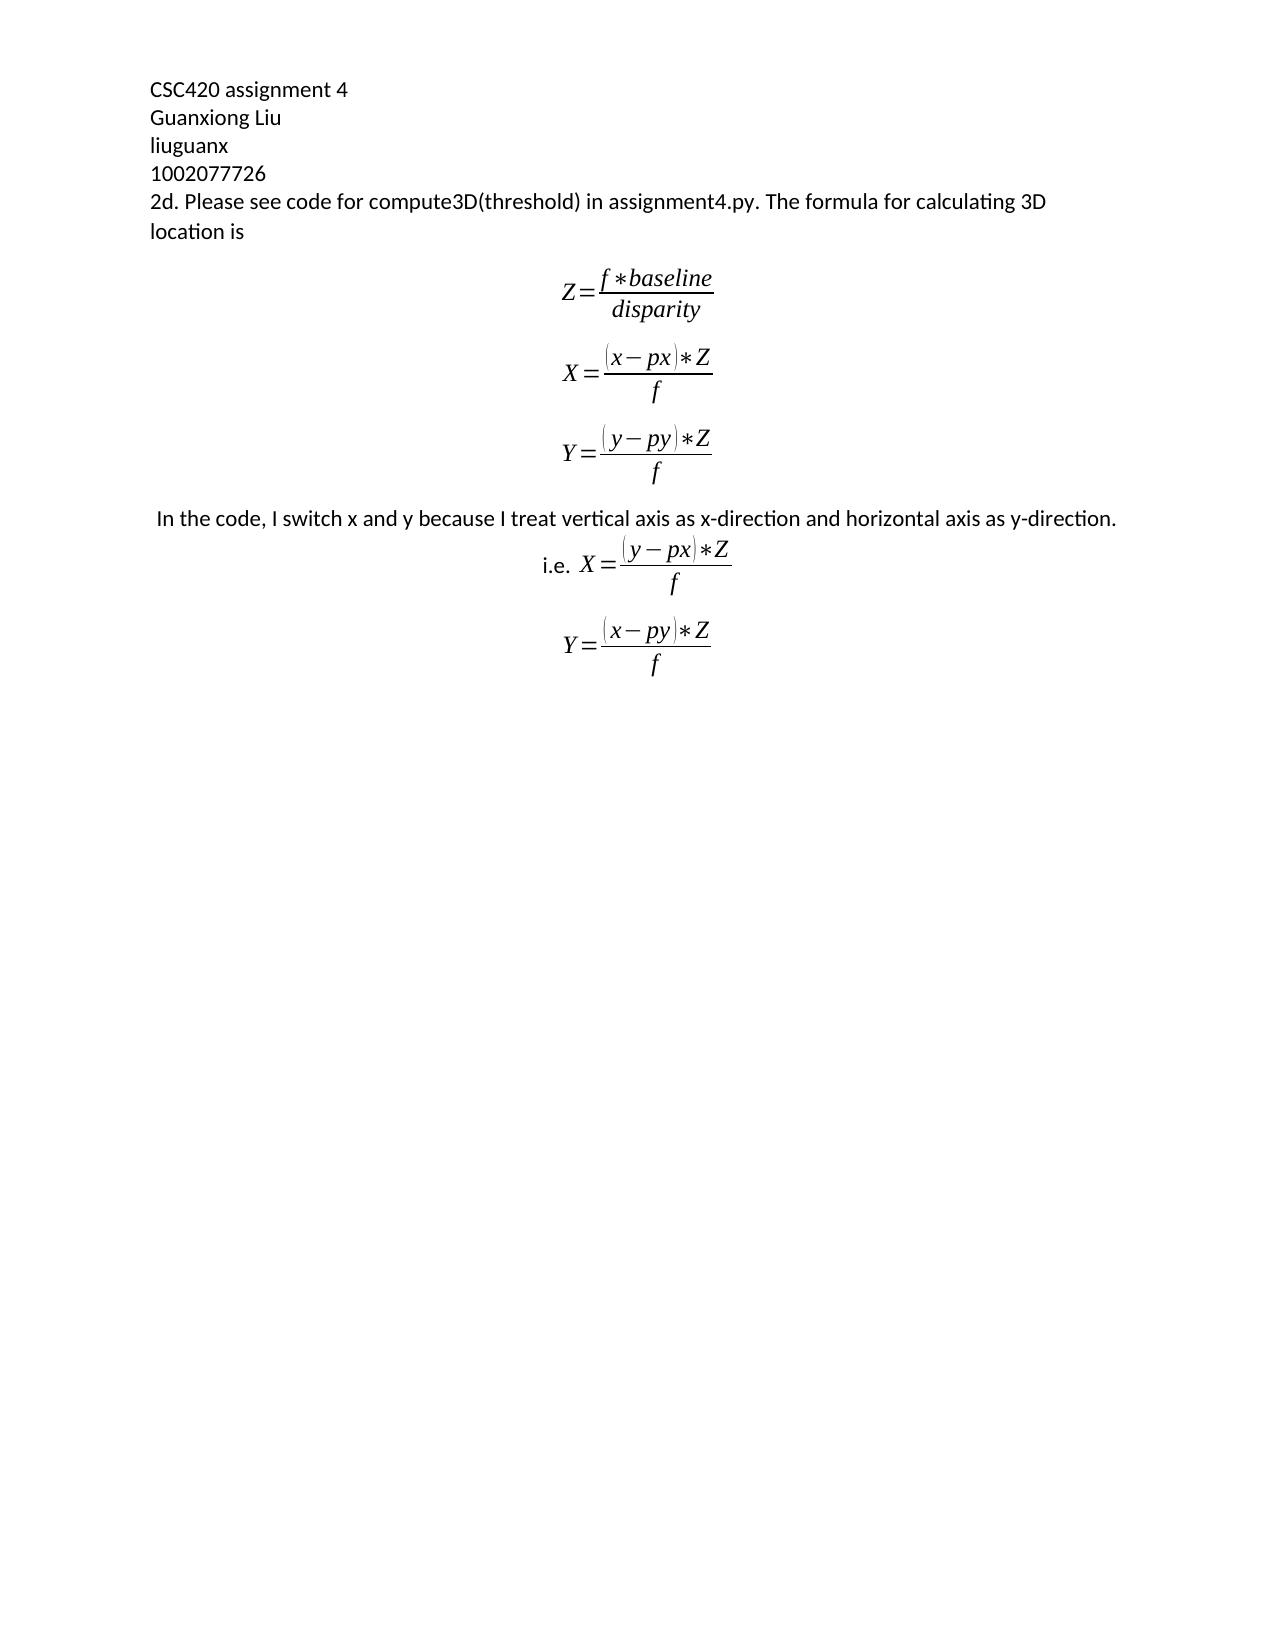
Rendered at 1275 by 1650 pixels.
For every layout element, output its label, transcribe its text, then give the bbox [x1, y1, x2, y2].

text In the code, I switch x and y because I treat vertical axis as x-direction and horizontal axis as y-direction. i.e. [150, 504, 1125, 596]
text 2d. Please see code for compute3D(threshold) in assignment4.py. The formula for calculating 3D location is [150, 187, 1125, 245]
